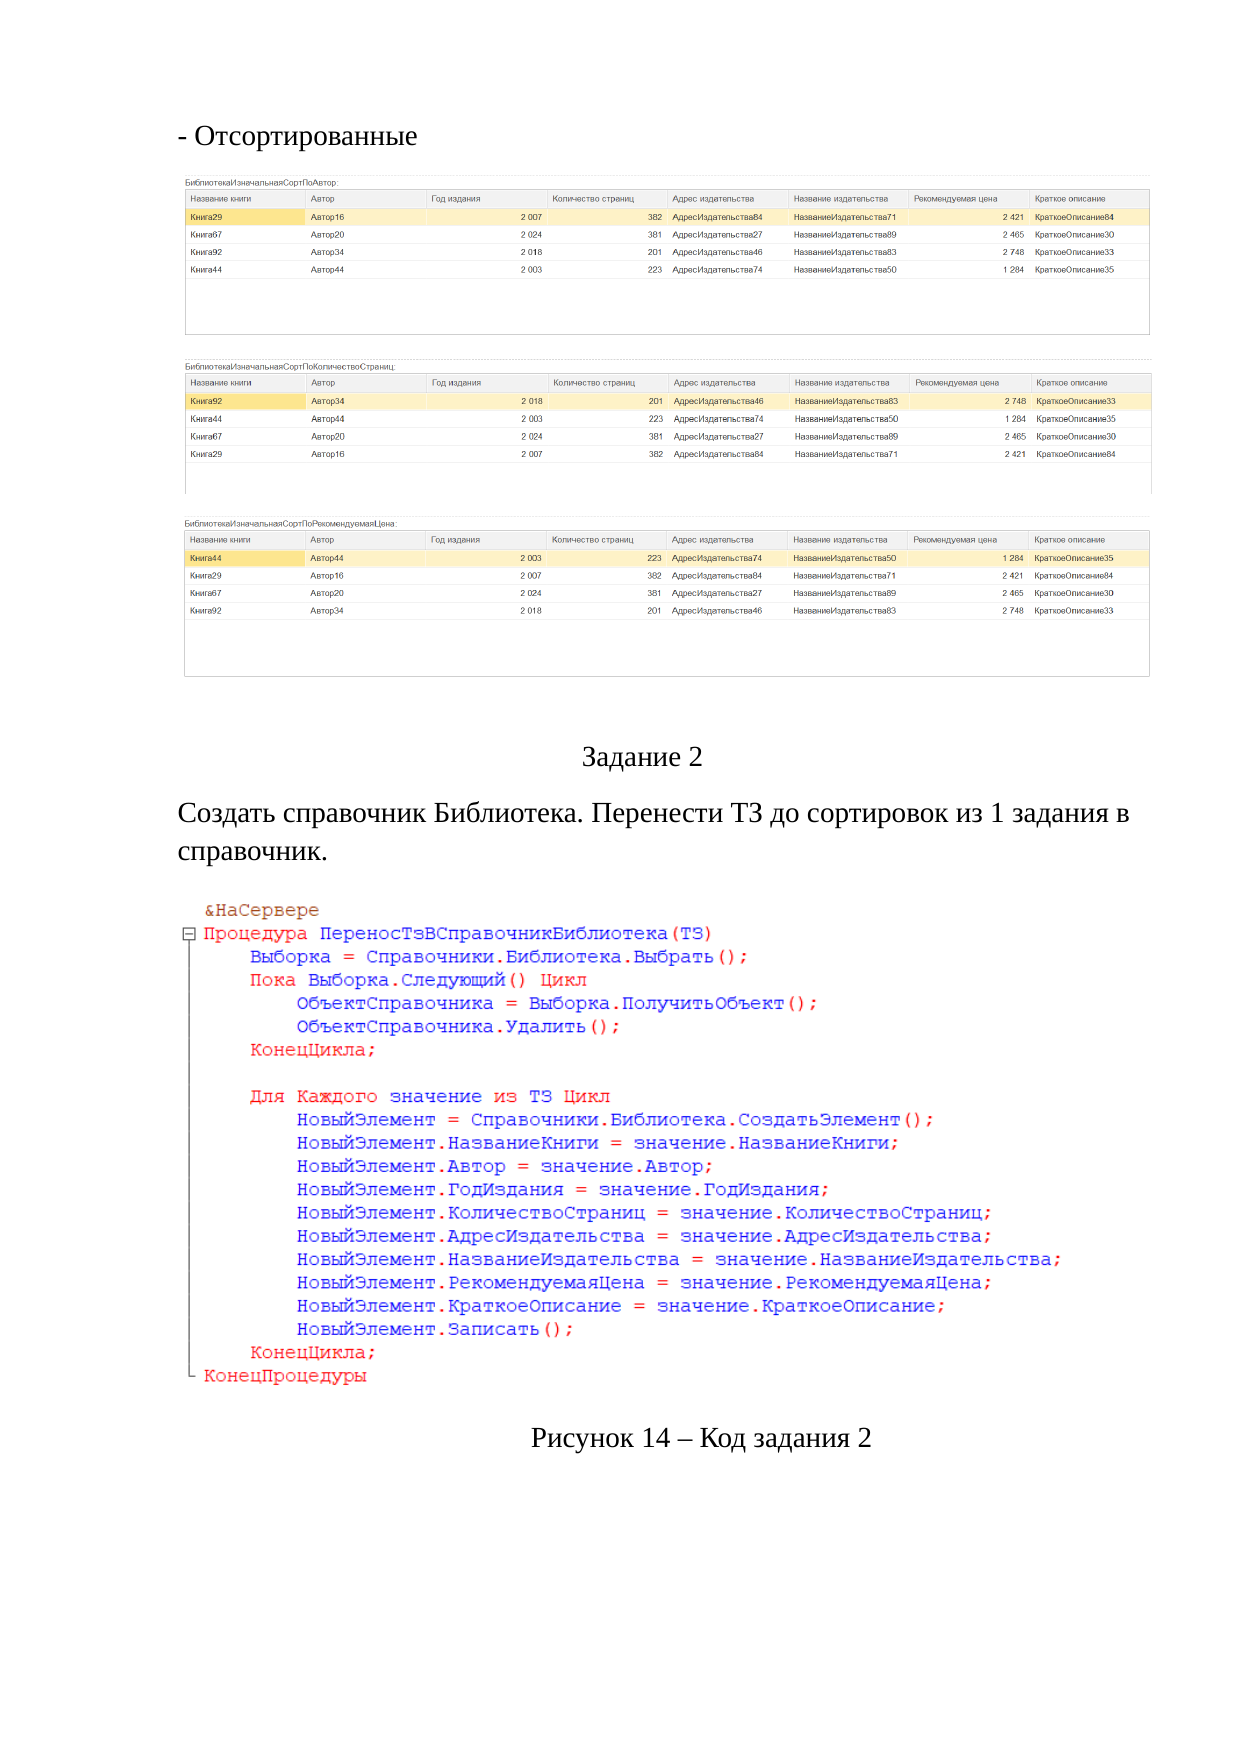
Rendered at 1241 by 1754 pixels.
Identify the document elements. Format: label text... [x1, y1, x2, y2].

subtitle Задание 2 [133, 739, 1152, 773]
text - Отсортированные [177, 118, 1152, 152]
text Создать справочник Библиотека. Перенести ТЗ до сортировок из 1 задания в справочник. [177, 795, 1152, 867]
picture [177, 888, 1152, 1399]
picture [177, 359, 1152, 494]
text Рисунок 14 – Код задания 2 [177, 1420, 1152, 1454]
picture [177, 515, 1152, 680]
picture [177, 173, 1152, 338]
